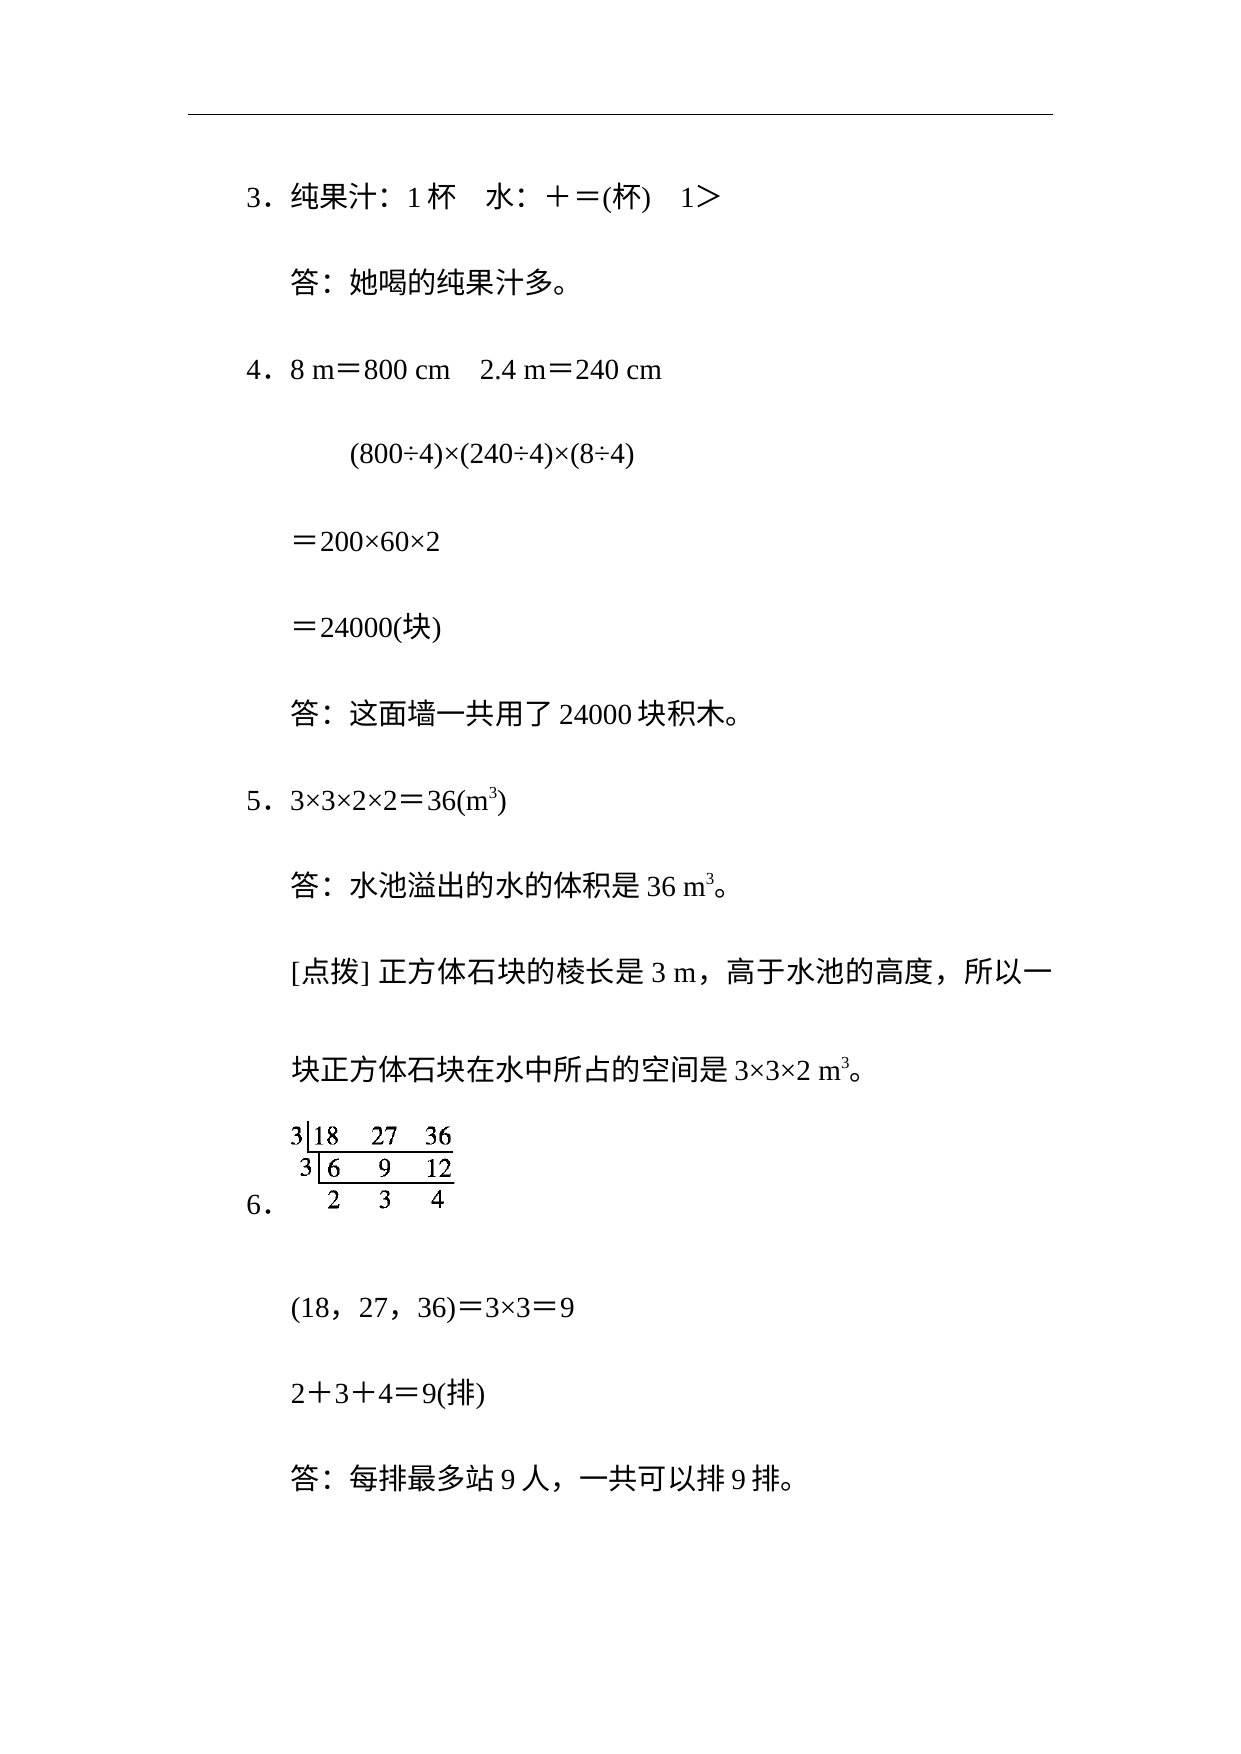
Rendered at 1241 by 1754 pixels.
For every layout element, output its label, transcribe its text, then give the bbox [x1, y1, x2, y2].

text 2＋3＋4＝9(排) [232, 1358, 1053, 1423]
text ＝24000(块) [232, 593, 1053, 658]
text 4．8 m＝800 cm 2.4 m＝240 cm [232, 334, 1053, 399]
picture [290, 1121, 455, 1215]
text (18，27，36)＝3×3＝9 [232, 1272, 1053, 1337]
text 5．3×3×2×2＝36(m3) [232, 765, 1053, 830]
text 3．纯果汁：1杯 水：＋＝(杯) 1＞ [232, 162, 1053, 227]
text 答：她喝的纯果汁多。 [232, 248, 1053, 313]
text [点拨] 正方体石块的棱长是3 m，高于水池的高度，所以一块正方体石块在水中所占的空间是3×3×2 m3。 [291, 937, 1053, 1100]
text ＝200×60×2 [232, 507, 1053, 572]
text 答：这面墙一共用了24000块积木。 [232, 679, 1053, 744]
text 答：每排最多站9人，一共可以排9排。 [232, 1444, 1053, 1509]
text 6． [232, 1121, 1053, 1251]
text (800÷4)×(240÷4)×(8÷4) [232, 420, 1053, 485]
text 答：水池溢出的水的体积是36 m3。 [232, 851, 1053, 916]
